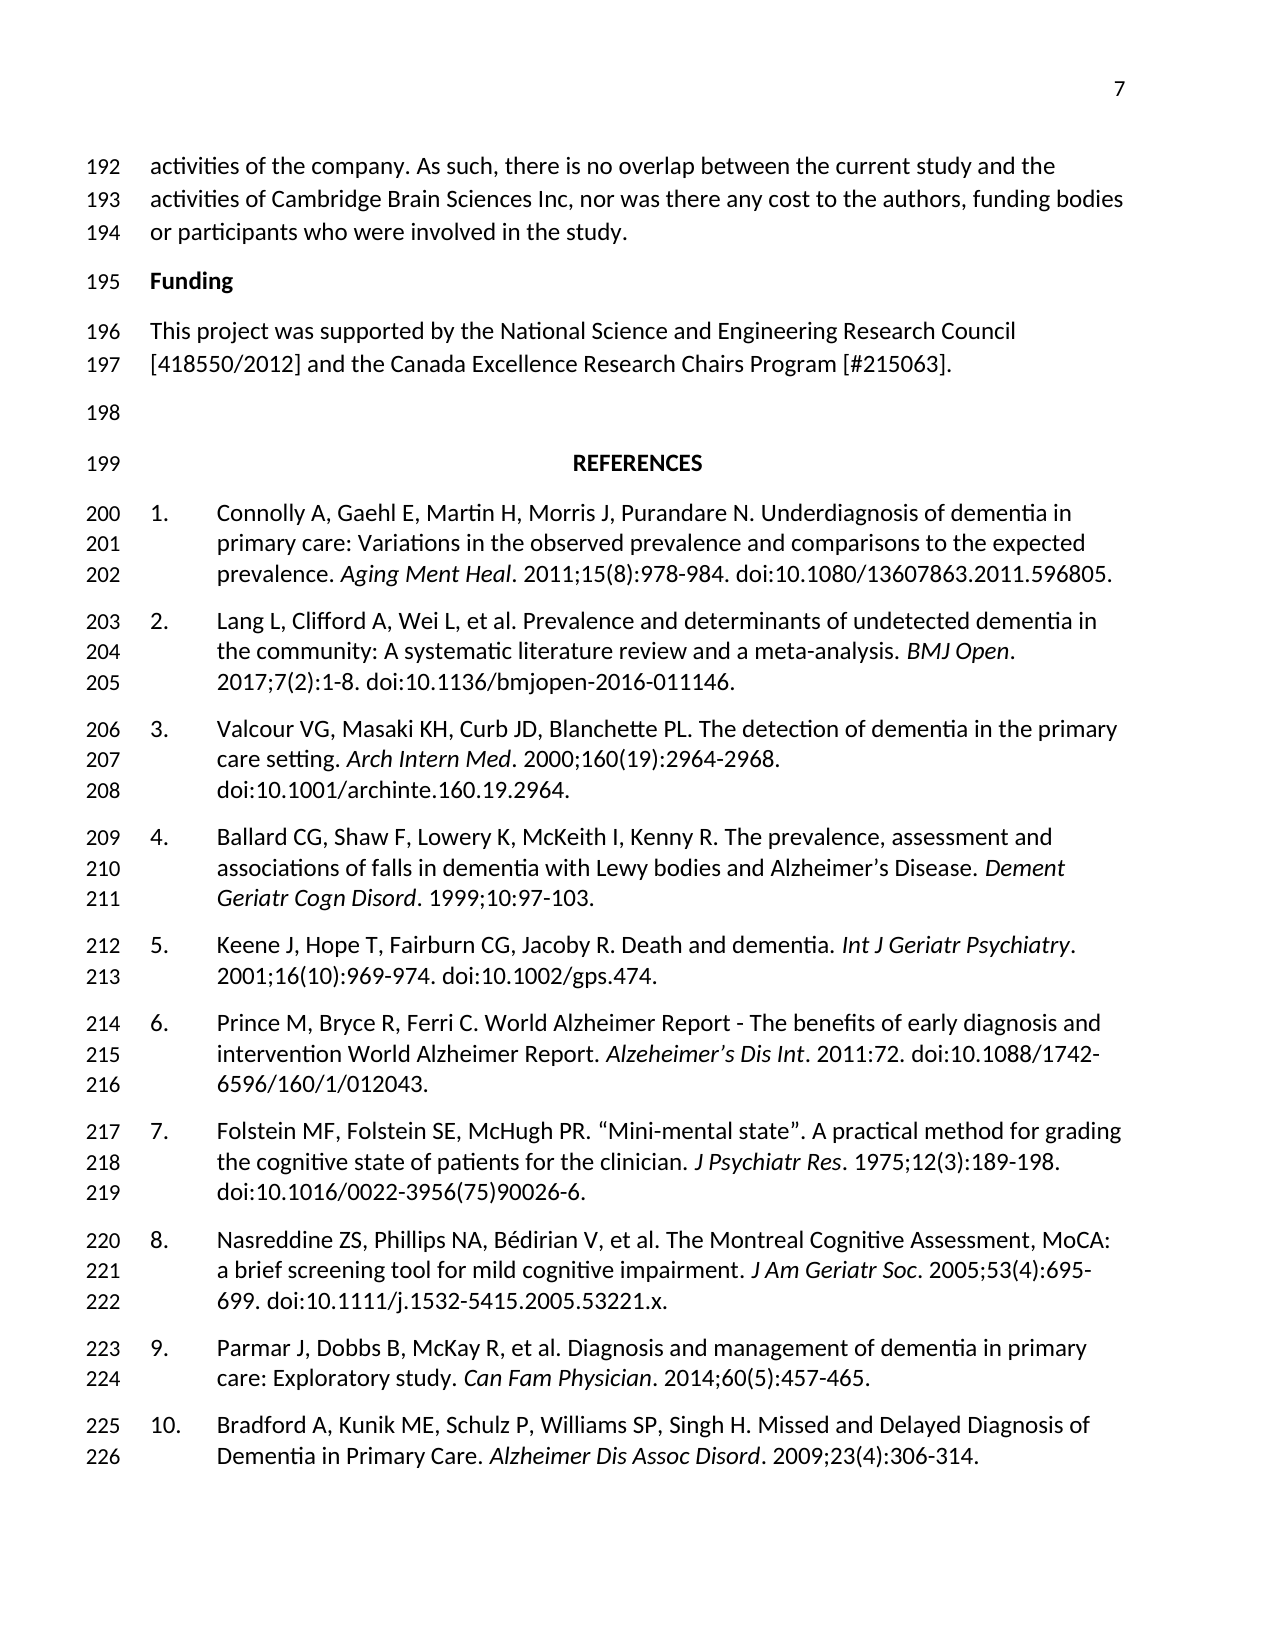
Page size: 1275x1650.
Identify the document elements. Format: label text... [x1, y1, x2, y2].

text 8. Nasreddine ZS, Phillips NA, Bédirian V, et al. The Montreal Cognitive Assessment, MoCA: a brief screening tool for mild cognitive impairment. J Am Geriatr Soc. 2005;53(4):695-699. doi:10.1111/j.1532-5415.2005.53221.x. [150, 1224, 1125, 1315]
text 7. Folstein MF, Folstein SE, McHugh PR. “Mini-mental state”. A practical method for grading the cognitive state of patients for the clinician. J Psychiatr Res. 1975;12(3):189-198. doi:10.1016/0022-3956(75)90026-6. [150, 1116, 1125, 1207]
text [150, 150, 1125, 246]
text 4. Ballard CG, Shaw F, Lowery K, McKeith I, Kenny R. The prevalence, assessment and associations of falls in dementia with Lewy bodies and Alzheimer’s Disease. Dement Geriatr Cogn Disord. 1999;10:97-103. [150, 821, 1125, 913]
text 3. Valcour VG, Masaki KH, Curb JD, Blanchette PL. The detection of dementia in the primary care setting. Arch Intern Med. 2000;160(19):2964-2968. doi:10.1001/archinte.160.19.2964. [150, 713, 1125, 805]
text 9. Parmar J, Dobbs B, McKay R, et al. Diagnosis and management of dementia in primary care: Exploratory study. Can Fam Physician. 2014;60(5):457-465. [150, 1332, 1125, 1393]
text 1. Connolly A, Gaehl E, Martin H, Morris J, Purandare N. Underdiagnosis of dementia in primary care: Variations in the observed prevalence and comparisons to the expected prevalence. Aging Ment Heal. 2011;15(8):978-984. doi:10.1080/13607863.2011.596805. [150, 497, 1125, 588]
text 6. Prince M, Bryce R, Ferri C. World Alzheimer Report - The benefits of early diagnosis and intervention World Alzheimer Report. Alzeheimer’s Dis Int. 2011:72. doi:10.1088/1742-6596/160/1/012043. [150, 1007, 1125, 1099]
text REFERENCES [150, 447, 1125, 478]
text This project was supported by the National Science and Engineering Research Council [418550/2012] and the Canada Excellence Research Chairs Program [#215063]. [150, 315, 1125, 378]
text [150, 1410, 1125, 1471]
text 2. Lang L, Clifford A, Wei L, et al. Prevalence and determinants of undetected dementia in the community: A systematic literature review and a meta-analysis. BMJ Open. 2017;7(2):1-8. doi:10.1136/bmjopen-2016-011146. [150, 605, 1125, 696]
text 5. Keene J, Hope T, Fairburn CG, Jacoby R. Death and dementia. Int J Geriatr Psychiatry. 2001;16(10):969-974. doi:10.1002/gps.474. [150, 929, 1125, 991]
text Funding [150, 265, 1125, 296]
